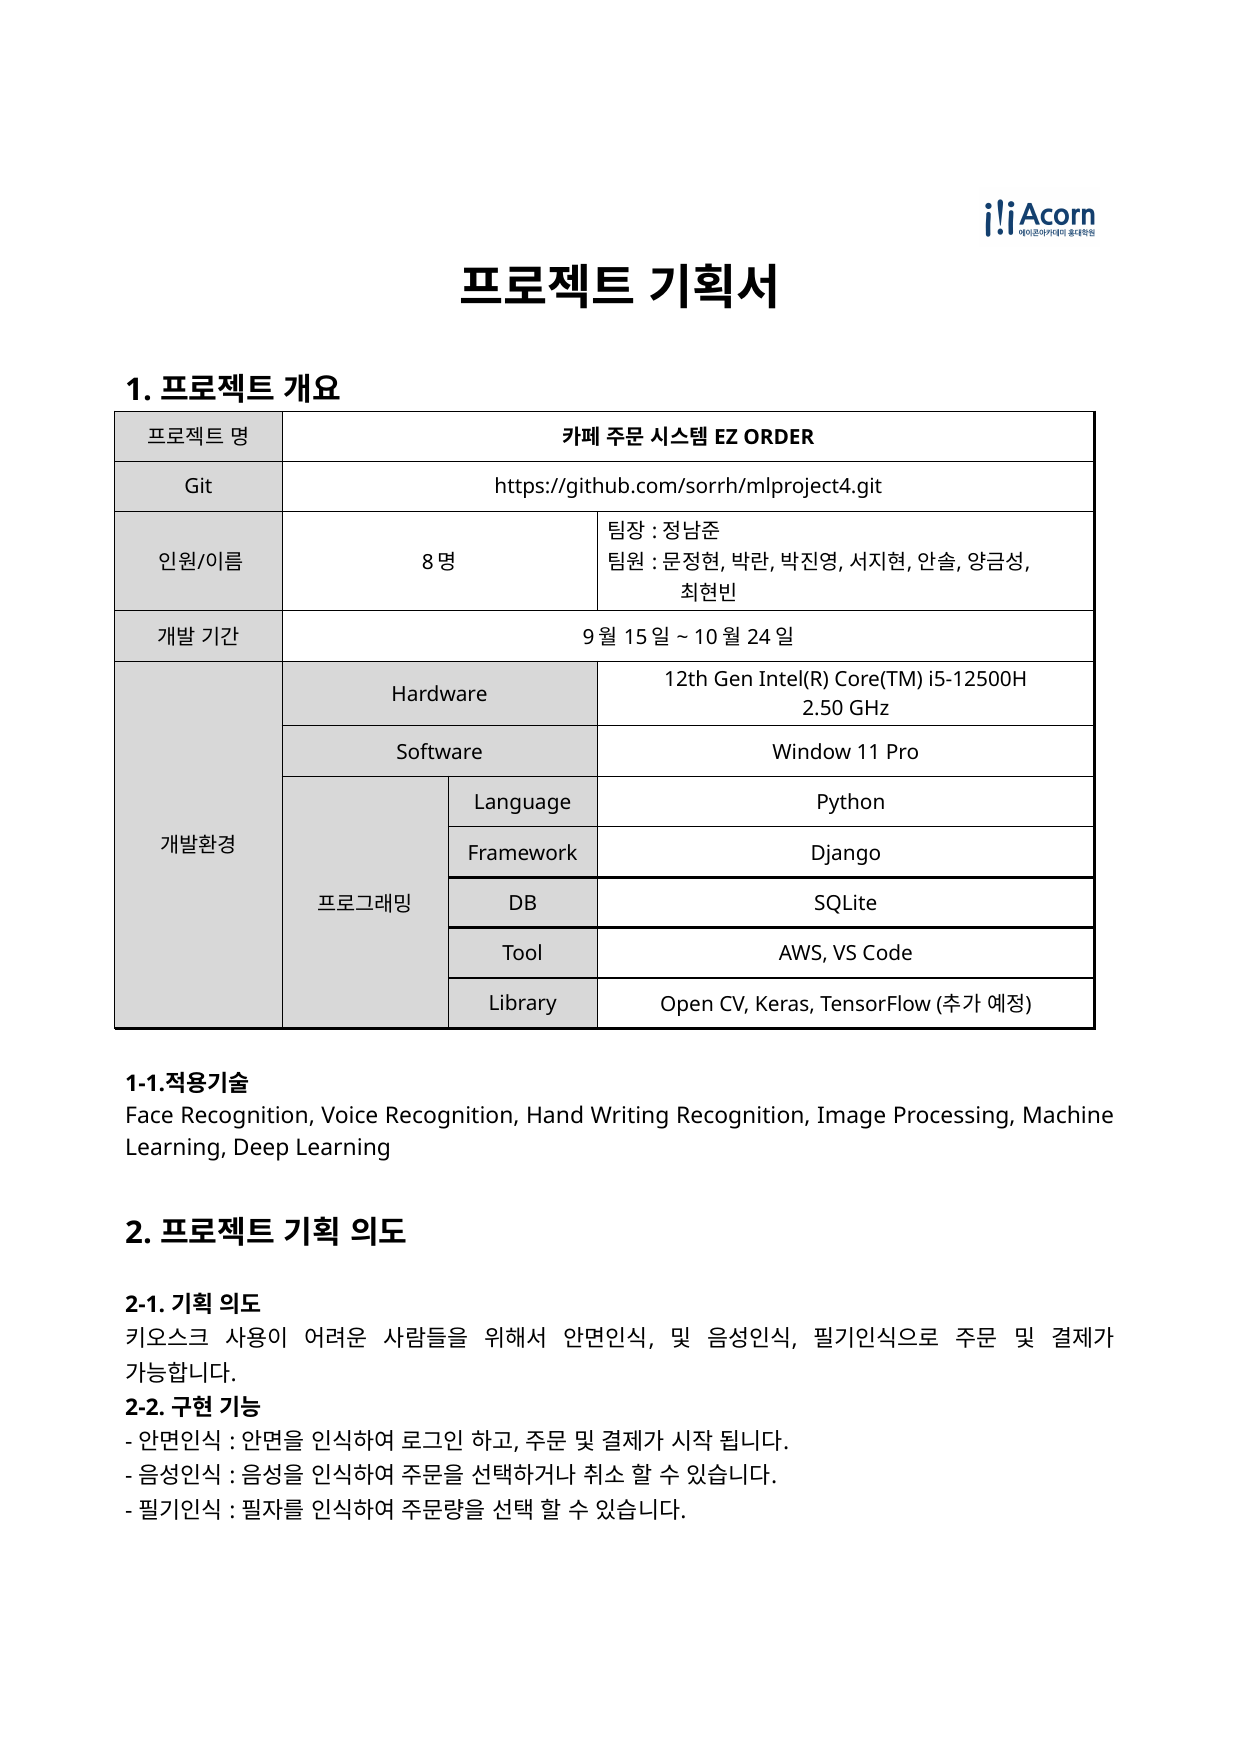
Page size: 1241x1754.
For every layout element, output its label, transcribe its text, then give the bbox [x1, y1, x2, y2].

text 2. 프로젝트 기획 의도 [125, 1207, 1115, 1252]
text - 안면인식 : 안면을 인식하여 로그인 하고, 주문 및 결제가 시작 됩니다. [125, 1423, 1115, 1456]
picture [978, 187, 1100, 213]
table_cell Window 11 Pro [598, 726, 1093, 776]
table_cell 프로그래밍 [283, 777, 448, 1027]
table_header 카페 주문 시스템 EZ ORDER [283, 412, 1093, 461]
table_cell SQLite [598, 879, 1093, 926]
table_cell https://github.com/sorrh/mlproject4.git [283, 462, 1093, 511]
table_cell Framework [449, 827, 597, 876]
table_cell Git [115, 462, 282, 511]
table_cell 9월 15일 ~ 10월 24일 [283, 611, 1093, 661]
table_cell Django [598, 827, 1093, 876]
text 프로젝트 기획서 [125, 213, 1115, 318]
table_cell 팀장 : 정남준 팀원 : 문정현, 박란, 박진영, 서지현, 안솔, 양금성, 최현빈 [598, 512, 1093, 610]
table_cell Software [283, 726, 597, 776]
text - 음성인식 : 음성을 인식하여 주문을 선택하거나 취소 할 수 있습니다. [125, 1457, 1115, 1491]
text 2-2. 구현 기능 [125, 1389, 1115, 1422]
table_header 프로젝트 명 [115, 412, 282, 461]
text 2-1. 기획 의도 [125, 1286, 1115, 1319]
text 키오스크 사용이 어려운 사람들을 위해서 안면인식, 및 음성인식, 필기인식으로 주문 및 결제가 가능합니다. [125, 1320, 1115, 1388]
table_cell 인원/이름 [115, 512, 282, 610]
table_cell Open CV, Keras, TensorFlow (추가 예정) [598, 979, 1093, 1027]
text 1. 프로젝트 개요 [125, 364, 1115, 409]
table_cell 8명 [283, 512, 597, 610]
table_cell 개발환경 [115, 662, 282, 1027]
table_cell AWS, VS Code [598, 929, 1093, 976]
table_cell Library [449, 979, 597, 1027]
text - 필기인식 : 필자를 인식하여 주문량을 선택 할 수 있습니다. [125, 1491, 1115, 1525]
table_cell Tool [449, 929, 597, 976]
table_cell 개발 기간 [115, 611, 282, 661]
table_cell Python [598, 777, 1093, 826]
text 1-1.적용기술 [125, 1064, 1115, 1098]
table_cell Hardware [283, 662, 597, 725]
text Face Recognition, Voice Recognition, Hand Writing Recognition, Image Processing, Machine Learning, Deep Learning [125, 1099, 1115, 1162]
table_cell DB [449, 879, 597, 926]
table_cell Language [449, 777, 597, 826]
table_cell 12th Gen Intel(R) Core(TM) i5-12500H 2.50 GHz [598, 662, 1093, 725]
